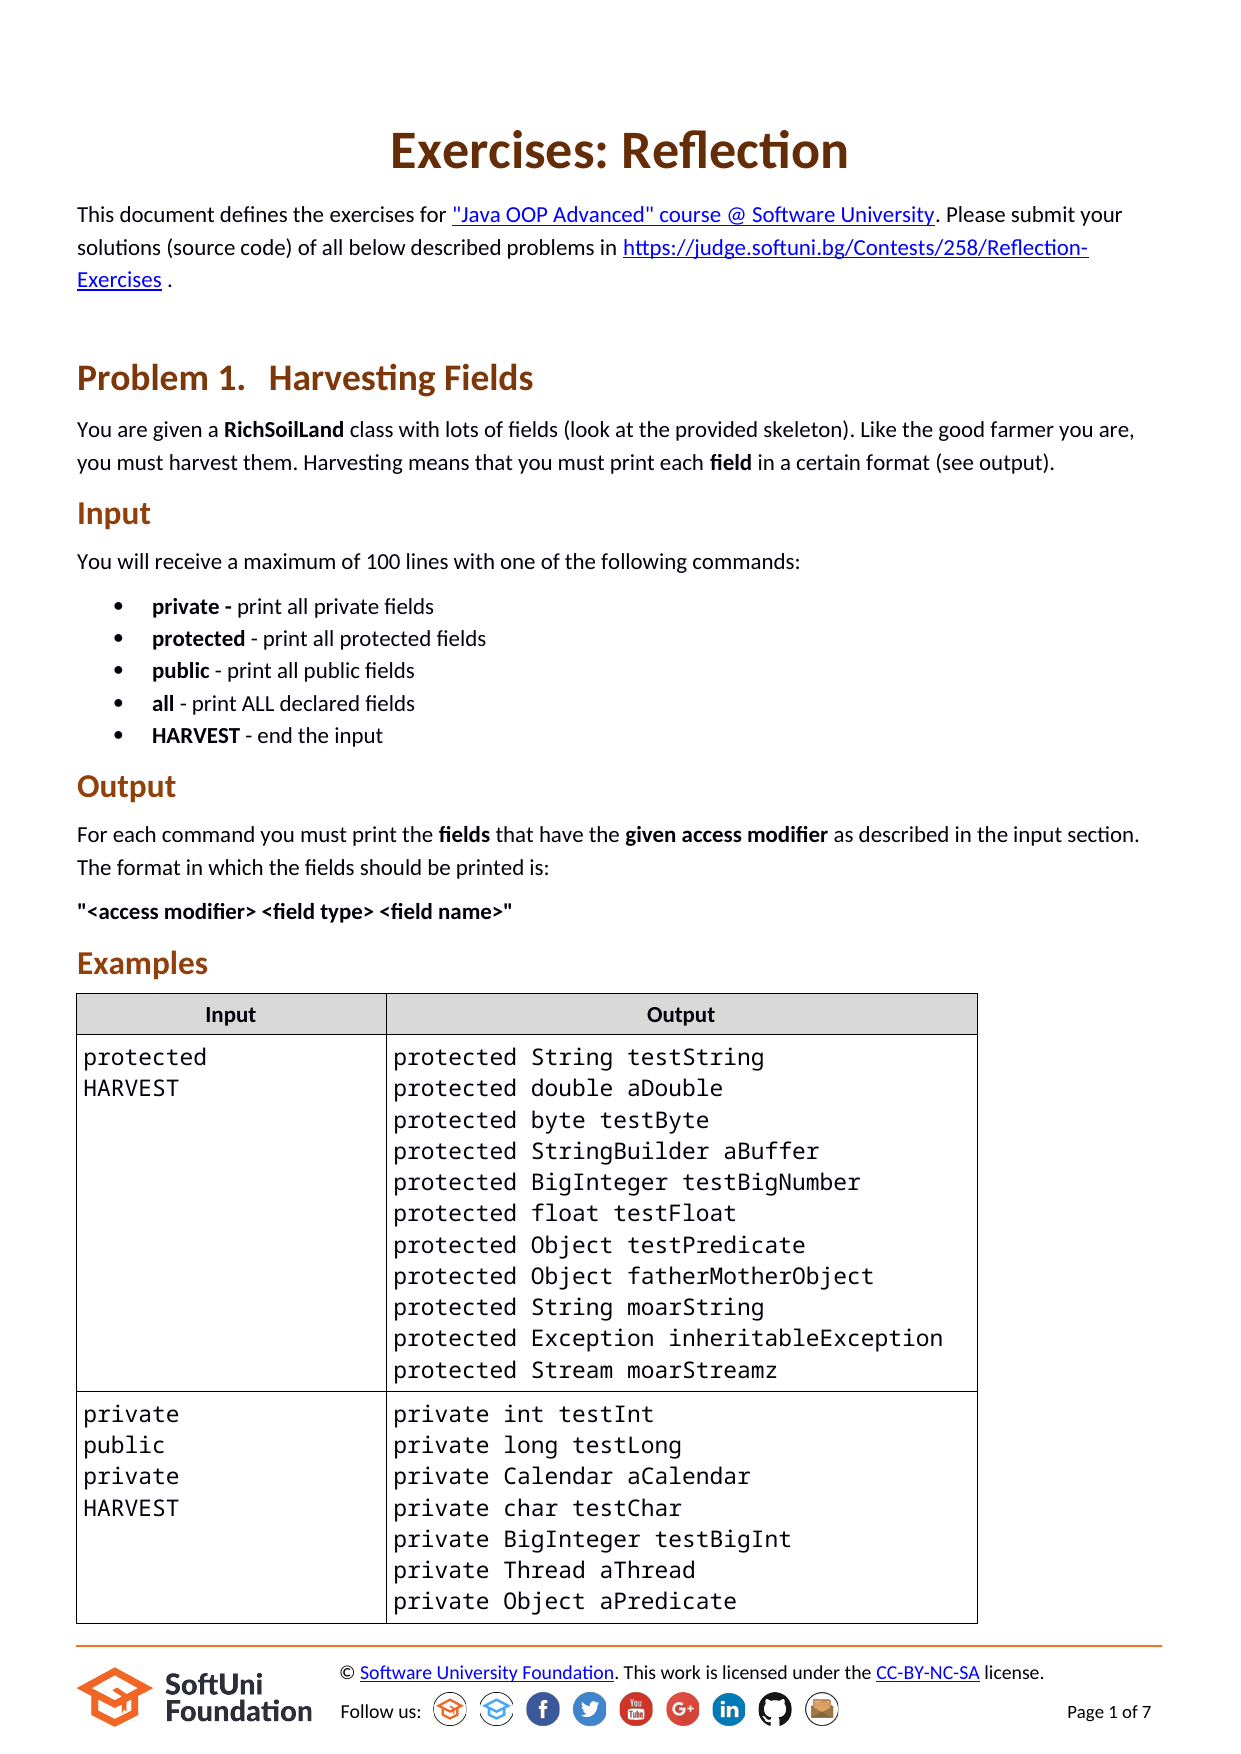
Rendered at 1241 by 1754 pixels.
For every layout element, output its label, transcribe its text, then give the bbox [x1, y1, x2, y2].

list protected - print all protected fields [114, 624, 1163, 652]
text You are given a RichSoilLand class with lots of fields (look at the provided skeleton). Like the good farmer you are, you must harvest them. Harvesting means that you must print each field in a certain format (see output). [77, 415, 1163, 476]
list HARVEST - end the input [114, 721, 1163, 749]
text This document defines the exercises for "Java OOP Advanced" course @ Software University. Please submit your solutions (source code) of all below described problems in https://judge.softuni.bg/Contests/258/Reflection-Exercises . [77, 201, 1163, 293]
picture [573, 1692, 607, 1726]
picture [666, 1692, 700, 1726]
picture [76, 1667, 312, 1727]
text "<access modifier> <field type> <field name>" [77, 897, 1163, 926]
subtitle Harvesting Fields [77, 354, 1163, 400]
picture [619, 1692, 653, 1726]
picture [480, 1692, 513, 1726]
picture [433, 1692, 467, 1726]
subtitle Output [77, 766, 1163, 806]
picture [758, 1692, 792, 1726]
subtitle Exercises: Reflection [77, 116, 1163, 182]
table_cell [77, 1392, 386, 1622]
list public - print all public fields [114, 656, 1163, 684]
table_header Output [387, 994, 977, 1034]
picture [526, 1692, 560, 1726]
text You will receive a maximum of 100 lines with one of the following commands: [77, 547, 1163, 575]
table_header Input [77, 994, 386, 1034]
subtitle Examples [77, 942, 1163, 983]
picture [736, 1693, 746, 1703]
table_cell protected HARVEST [77, 1035, 386, 1391]
picture [712, 1693, 722, 1703]
picture [727, 1707, 738, 1717]
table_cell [387, 1392, 977, 1622]
subtitle Input [77, 492, 1163, 533]
list all - print ALL declared fields [114, 689, 1163, 717]
picture [712, 1716, 722, 1726]
picture [736, 1716, 746, 1726]
table_cell protected String testString protected double aDouble protected byte testByte protected StringBuilder aBuffer protected BigInteger testBigNumber protected float testFloat protected Object testPredicate protected Object fatherMotherObject protected String moarString protected Exception inheritableException protected Stream moarStreamz [387, 1035, 977, 1391]
text For each command you must print the fields that have the given access modifier as described in the input section. The format in which the fields should be printed is: [77, 821, 1163, 881]
picture [805, 1692, 839, 1726]
list private - print all private fields [114, 592, 1163, 620]
